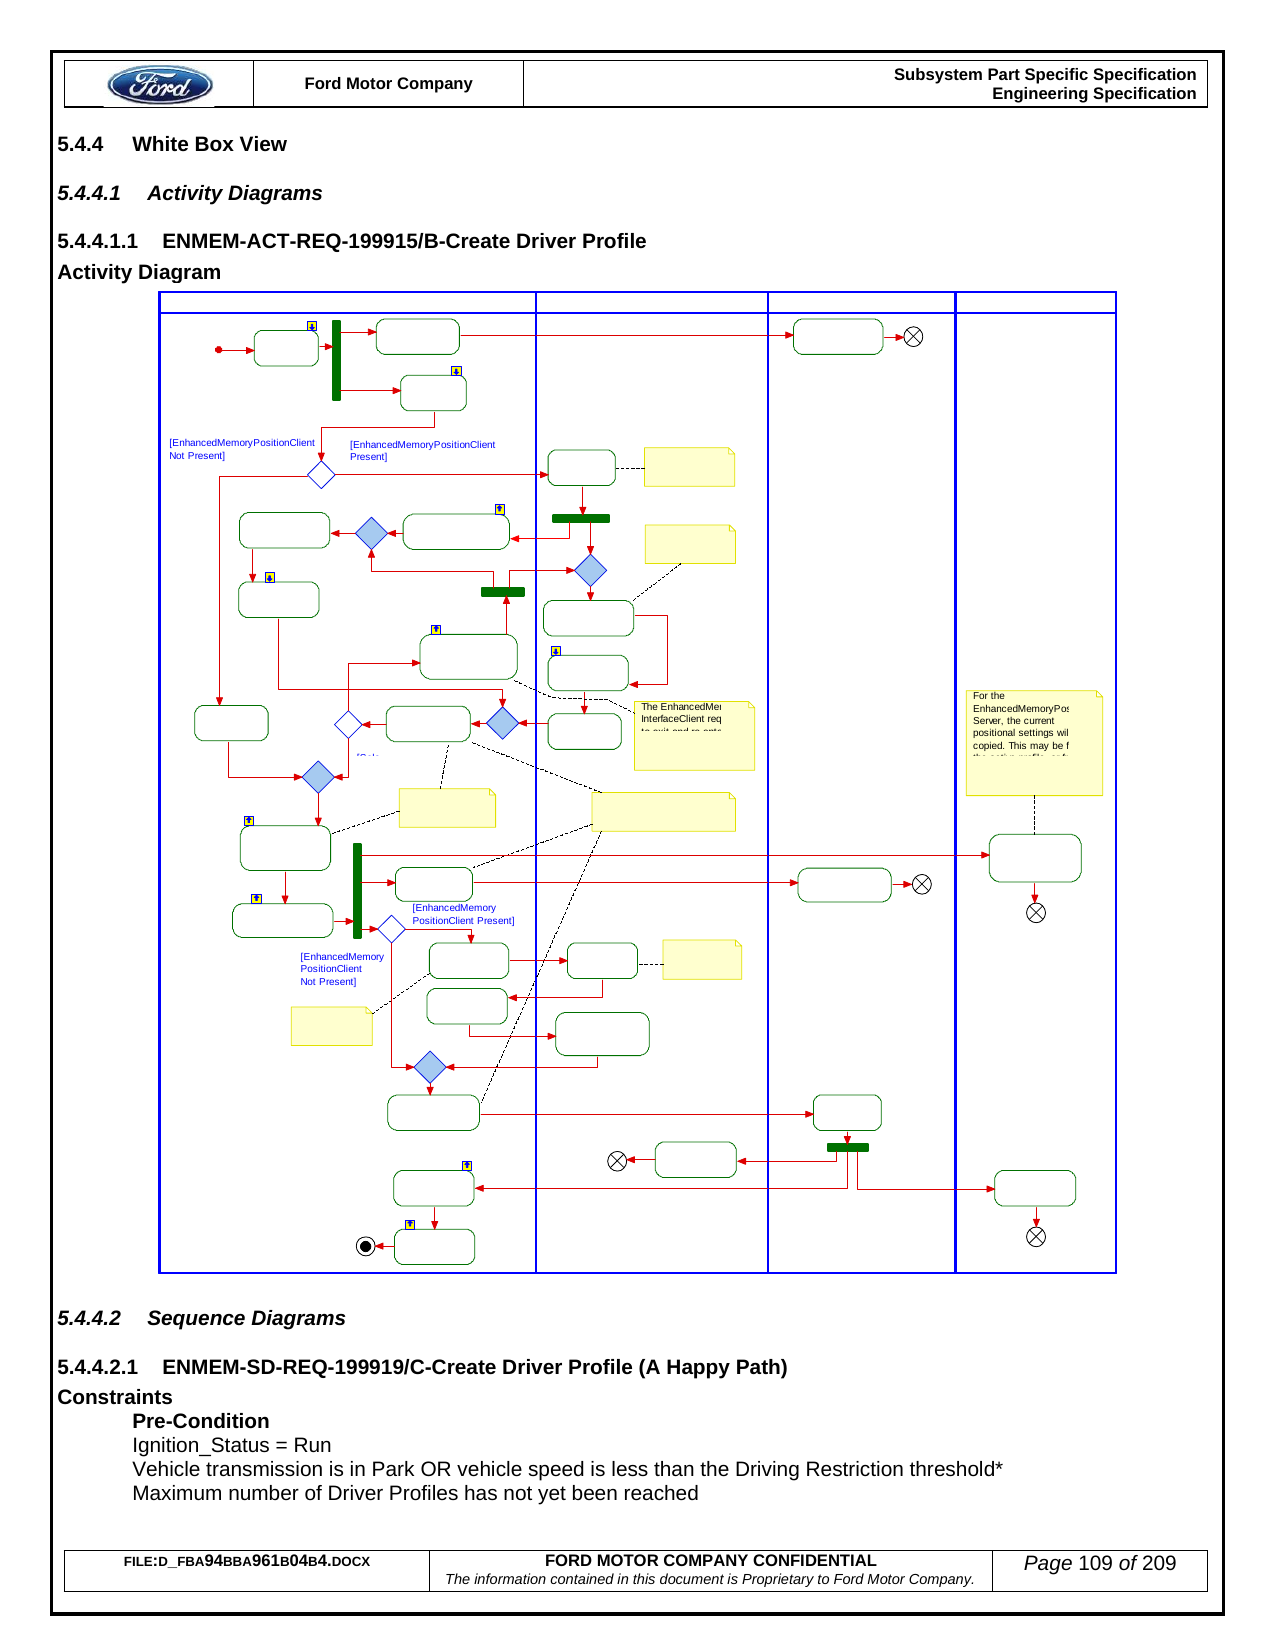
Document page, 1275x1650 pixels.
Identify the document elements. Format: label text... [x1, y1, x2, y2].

subtitle Sequence Diagrams [57, 1306, 1215, 1330]
text Vehicle transmission is in Park OR vehicle speed is less than the Driving Restriction threshold* [132, 1457, 1215, 1481]
text Constraints [57, 1385, 1215, 1409]
text Activity Diagram [57, 259, 1215, 283]
text Maximum number of Driver Profiles has not yet been reached [132, 1481, 1215, 1505]
text Ignition_Status = Run [132, 1433, 1215, 1457]
subtitle White Box View [57, 131, 1215, 155]
picture [103, 61, 215, 107]
text Pre-Condition [132, 1409, 1215, 1433]
subtitle Activity Diagrams [57, 180, 1215, 204]
subtitle ENMEM-SD-REQ-199919/C-Create Driver Profile (A Happy Path) [57, 1355, 1215, 1379]
subtitle ENMEM-ACT-REQ-199915/B-Create Driver Profile [57, 229, 1215, 253]
